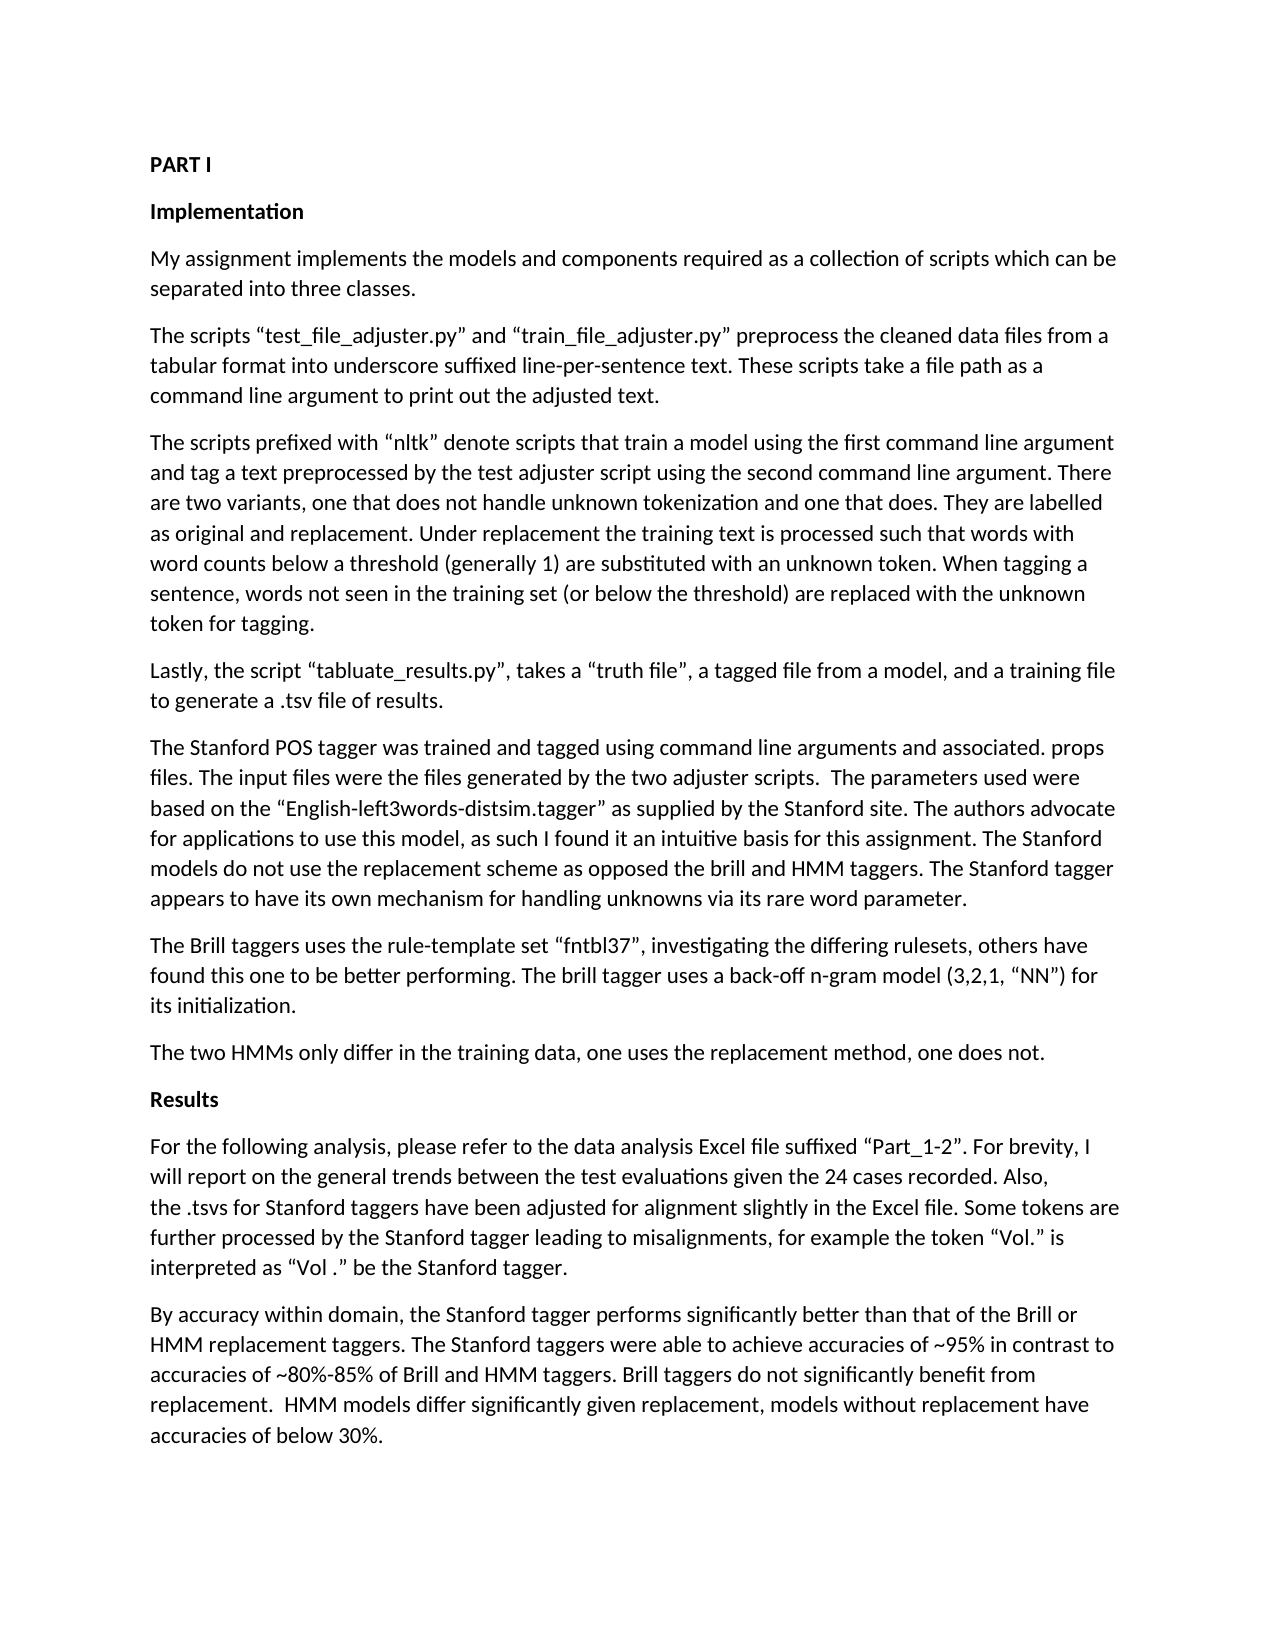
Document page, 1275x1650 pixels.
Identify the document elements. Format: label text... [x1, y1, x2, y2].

text PART I [150, 150, 1125, 178]
text Lastly, the script “tabluate_results.py”, takes a “truth file”, a tagged file from a model, and a training file to generate a .tsv file of results. [150, 656, 1125, 714]
text The two HMMs only differ in the training data, one uses the replacement method, one does not. [150, 1038, 1125, 1067]
text Implementation [150, 197, 1125, 225]
text By accuracy within domain, the Stanford tagger performs significantly better than that of the Brill or HMM replacement taggers. The Stanford taggers were able to achieve accuracies of ~95% in contrast to accuracies of ~80%-85% of Brill and HMM taggers. Brill taggers do not significantly benefit from replacement. HMM models differ significantly given replacement, models without replacement have accuracies of below 30%. [150, 1300, 1125, 1449]
text The Stanford POS tagger was trained and tagged using command line arguments and associated. props files. The input files were the files generated by the two adjuster scripts. The parameters used were based on the “English-left3words-distsim.tagger” as supplied by the Stanford site. The authors advocate for applications to use this model, as such I found it an intuitive basis for this assignment. The Stanford models do not use the replacement scheme as opposed the brill and HMM taggers. The Stanford tagger appears to have its own mechanism for handling unknowns via its rare word parameter. [150, 733, 1125, 912]
text For the following analysis, please refer to the data analysis Excel file suffixed “Part_1-2”. For brevity, I will report on the general trends between the test evaluations given the 24 cases recorded. Also, the .tsvs for Stanford taggers have been adjusted for alignment slightly in the Excel file. Some tokens are further processed by the Stanford tagger leading to misalignments, for example the token “Vol.” is interpreted as “Vol .” be the Stanford tagger. [150, 1132, 1125, 1281]
text The scripts prefixed with “nltk” denote scripts that train a model using the first command line argument and tag a text preprocessed by the test adjuster script using the second command line argument. There are two variants, one that does not handle unknown tokenization and one that does. They are labelled as original and replacement. Under replacement the training text is processed such that words with word counts below a threshold (generally 1) are substituted with an unknown token. When tagging a sentence, words not seen in the training set (or below the threshold) are replaced with the unknown token for tagging. [150, 428, 1125, 637]
text The scripts “test_file_adjuster.py” and “train_file_adjuster.py” preprocess the cleaned data files from a tabular format into underscore suffixed line-per-sentence text. These scripts take a file path as a command line argument to print out the adjusted text. [150, 321, 1125, 409]
text My assignment implements the models and components required as a collection of scripts which can be separated into three classes. [150, 244, 1125, 302]
text The Brill taggers uses the rule-template set “fntbl37”, investigating the differing rulesets, others have found this one to be better performing. The brill tagger uses a back-off n-gram model (3,2,1, “NN”) for its initialization. [150, 931, 1125, 1020]
text Results [150, 1085, 1125, 1113]
